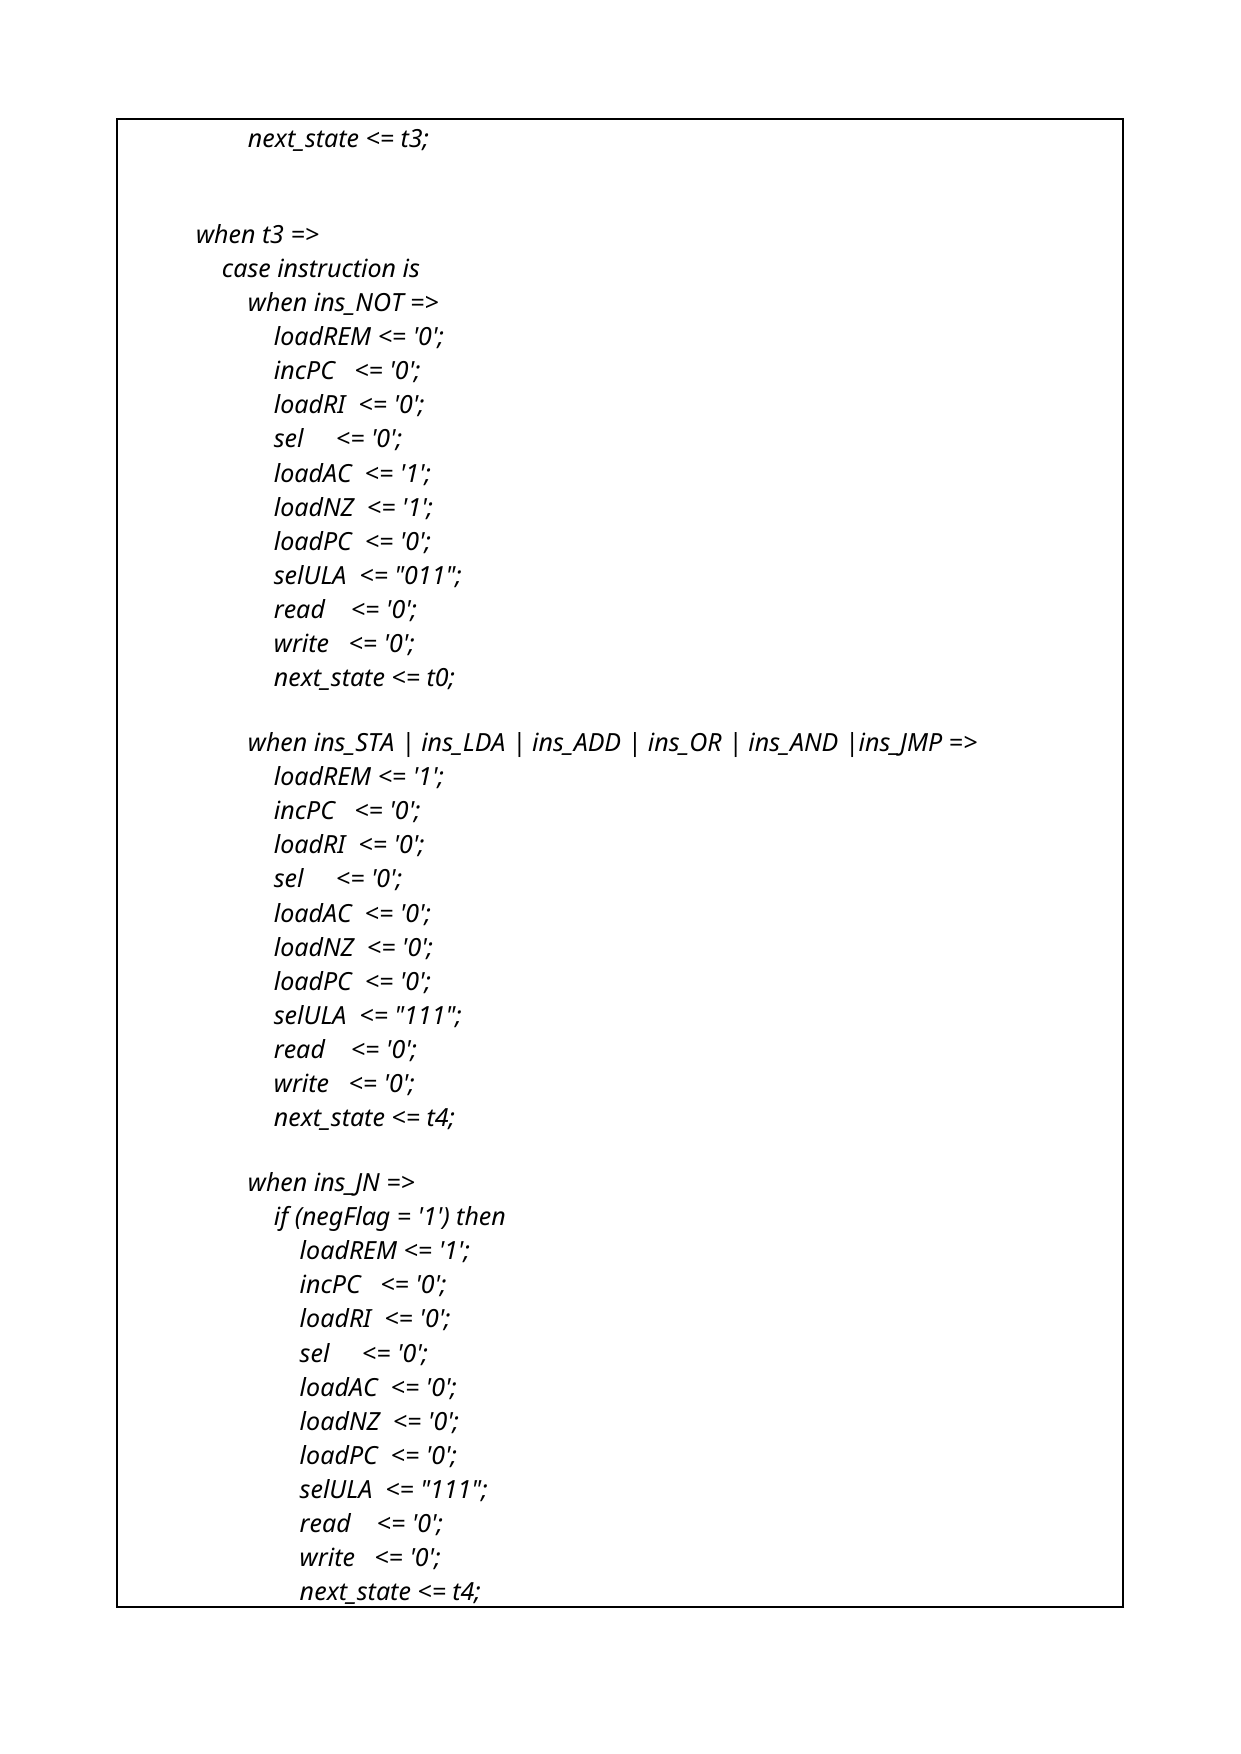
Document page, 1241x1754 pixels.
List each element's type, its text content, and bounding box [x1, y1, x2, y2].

text next_state <= t3; [118, 120, 1122, 154]
text write <= '0'; [118, 1539, 1122, 1574]
text sel <= '0'; [118, 861, 1122, 895]
text selULA <= "011"; [118, 557, 1122, 591]
text when t3 => [118, 217, 1122, 251]
text sel <= '0'; [118, 421, 1122, 455]
text read <= '0'; [118, 591, 1122, 626]
text when ins_STA | ins_LDA | ins_ADD | ins_OR | ins_AND |ins_JMP => [118, 725, 1122, 759]
text next_state <= t4; [118, 1574, 1122, 1606]
text loadNZ <= '0'; [118, 929, 1122, 963]
text loadNZ <= '1'; [118, 489, 1122, 523]
text case instruction is [118, 251, 1122, 285]
text loadAC <= '1'; [118, 455, 1122, 489]
text next_state <= t0; [118, 659, 1122, 694]
text when ins_NOT => [118, 285, 1122, 319]
text incPC <= '0'; [118, 793, 1122, 827]
text loadREM <= '0'; [118, 319, 1122, 353]
text loadPC <= '0'; [118, 1437, 1122, 1471]
text selULA <= "111"; [118, 997, 1122, 1031]
text incPC <= '0'; [118, 1267, 1122, 1301]
text loadNZ <= '0'; [118, 1403, 1122, 1437]
text write <= '0'; [118, 626, 1122, 659]
text sel <= '0'; [118, 1335, 1122, 1369]
text loadRI <= '0'; [118, 387, 1122, 421]
text if (negFlag = '1') then [118, 1199, 1122, 1233]
text loadAC <= '0'; [118, 895, 1122, 929]
text selULA <= "111"; [118, 1471, 1122, 1506]
text loadAC <= '0'; [118, 1369, 1122, 1403]
text loadRI <= '0'; [118, 827, 1122, 861]
text loadREM <= '1'; [118, 1233, 1122, 1267]
text loadPC <= '0'; [118, 963, 1122, 997]
text read <= '0'; [118, 1506, 1122, 1539]
text loadRI <= '0'; [118, 1301, 1122, 1335]
text loadREM <= '1'; [118, 759, 1122, 793]
text incPC <= '0'; [118, 353, 1122, 387]
text loadPC <= '0'; [118, 523, 1122, 557]
text when ins_JN => [118, 1165, 1122, 1199]
text read <= '0'; [118, 1031, 1122, 1066]
text next_state <= t4; [118, 1099, 1122, 1134]
text write <= '0'; [118, 1066, 1122, 1099]
